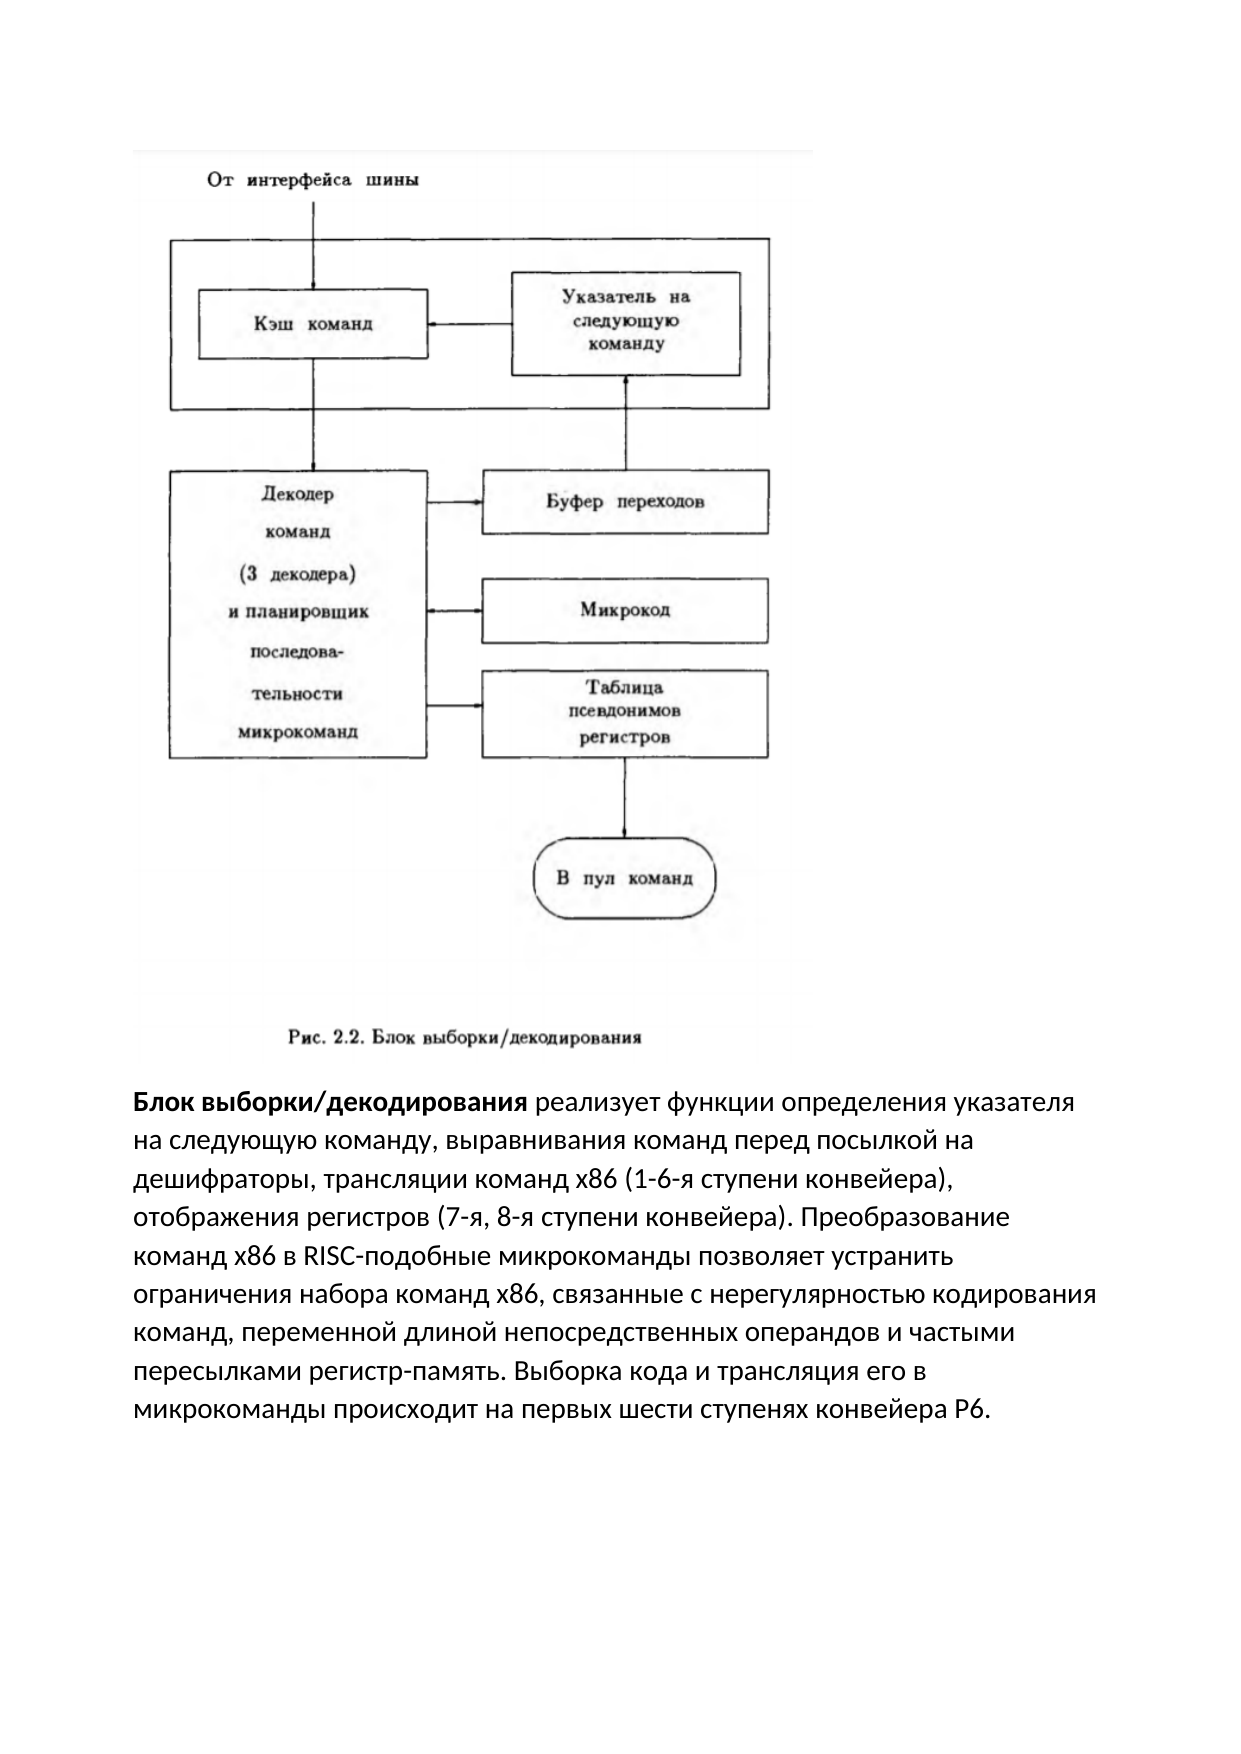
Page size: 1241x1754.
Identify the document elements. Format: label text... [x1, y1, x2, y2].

picture [132, 150, 813, 1064]
text Блок выборки/декодирования реализует функции определения указателя на следующую команду, выравнивания команд перед посылкой на дешифраторы, трансляции команд х86 (1-6-я ступени конвейера), отображения регистров (7-я, 8-я ступени конвейера). Преобразование команд х86 в RISC-подобные микрокоманды позволяет устранить ограничения набора команд х86, связанные с нерегулярностью кодирования команд, переменной длиной непосредственных операндов и частыми пересылками регистр-память. Выборка кода и трансляция его в микрокоманды происходит на первых шести ступенях конвейера Р6. [133, 1083, 1109, 1426]
